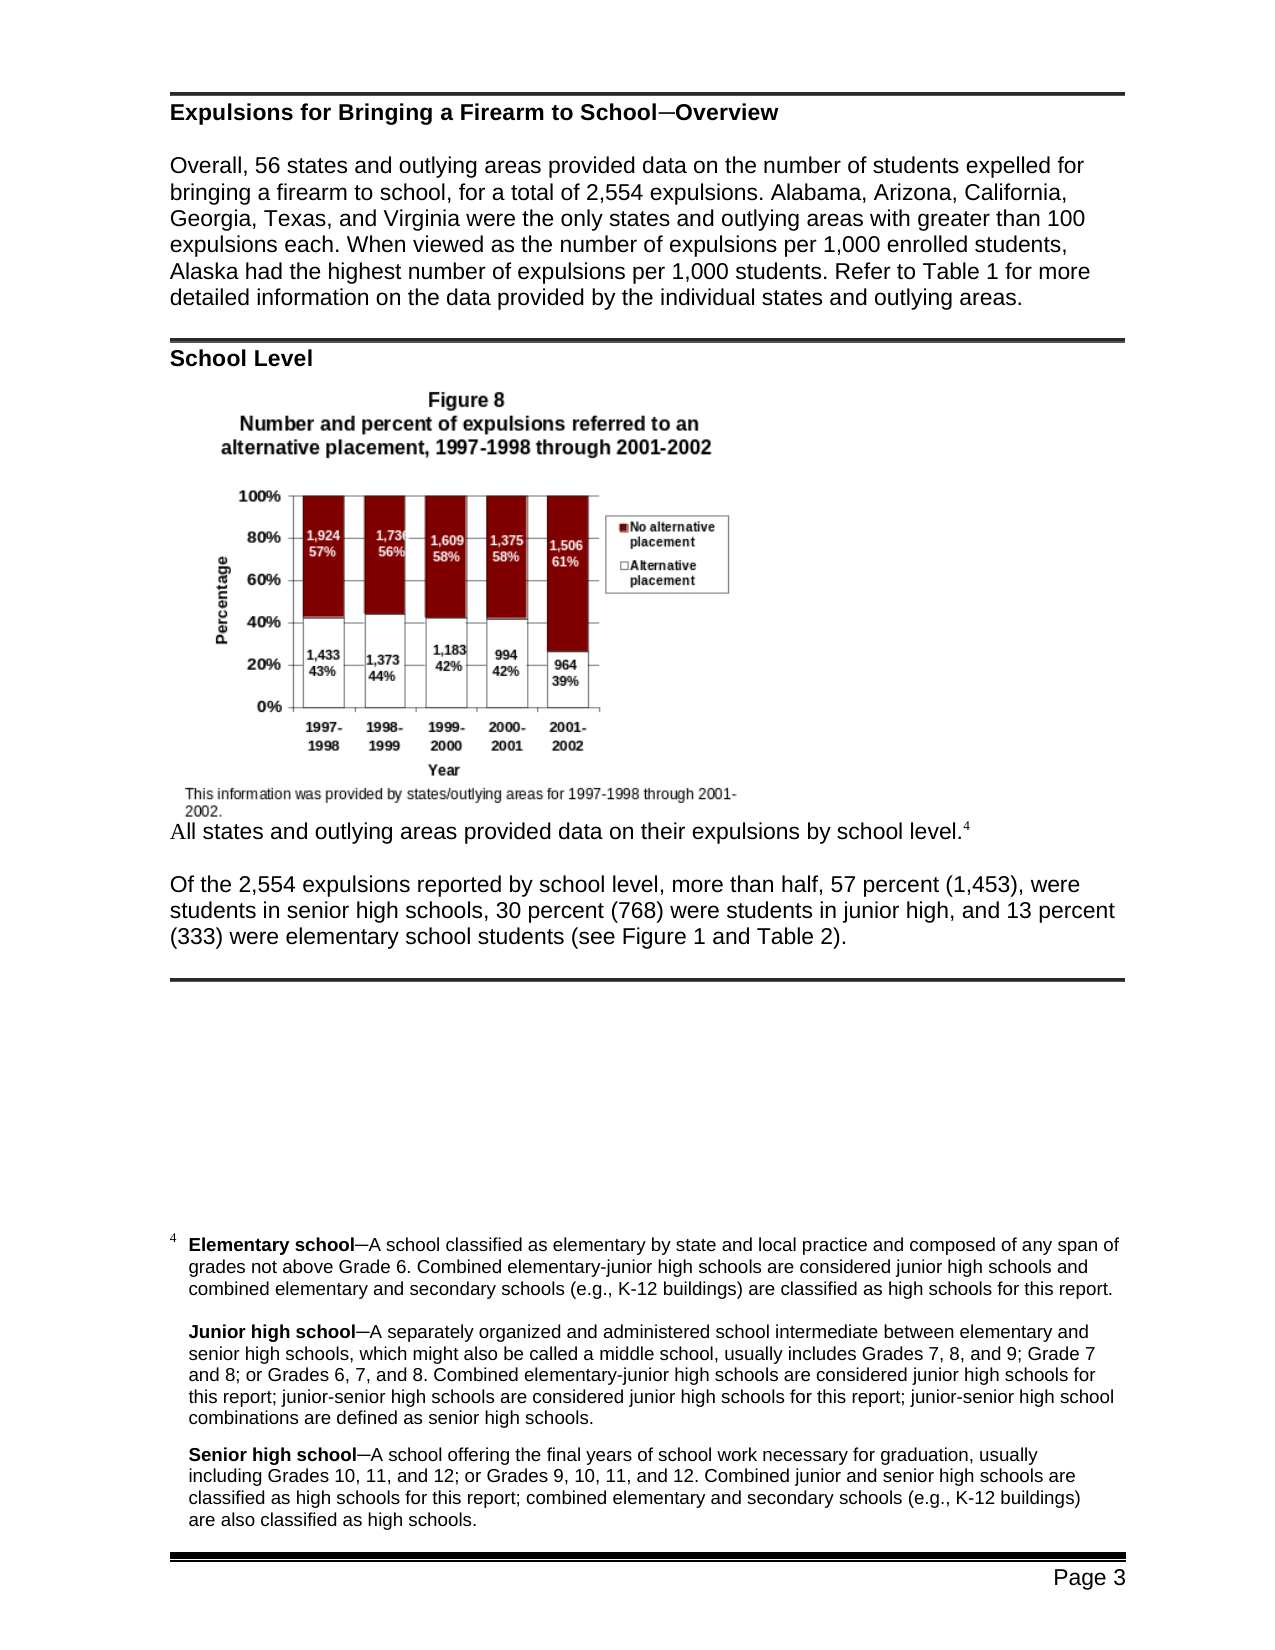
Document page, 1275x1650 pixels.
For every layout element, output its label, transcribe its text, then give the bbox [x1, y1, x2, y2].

text All states and outlying areas provided data on their expulsions by school level. [169, 818, 1125, 844]
text Of the 2,554 expulsions reported by school level, more than half, 57 percent (1,453), were students in senior high schools, 30 percent (768) were students in junior high, and 13 percent (333) were elementary school students (see Figure 1 and Table 2). [169, 871, 1125, 949]
text Overall, 56 states and outlying areas provided data on the number of students expelled for bringing a firearm to school, for a total of 2,554 expulsions. Alabama, Arizona, California, Georgia, Texas, and Virginia were the only states and outlying areas with greater than 100 expulsions each. When viewed as the number of expulsions per 1,000 enrolled students, Alaska had the highest number of expulsions per 1,000 students. Refer to Table 1 for more detailed information on the data provided by the individual states and outlying areas. [169, 152, 1125, 310]
text Expulsions for Bringing a Firearm to School─Overview [169, 96, 1125, 126]
text School Level [169, 342, 1125, 371]
